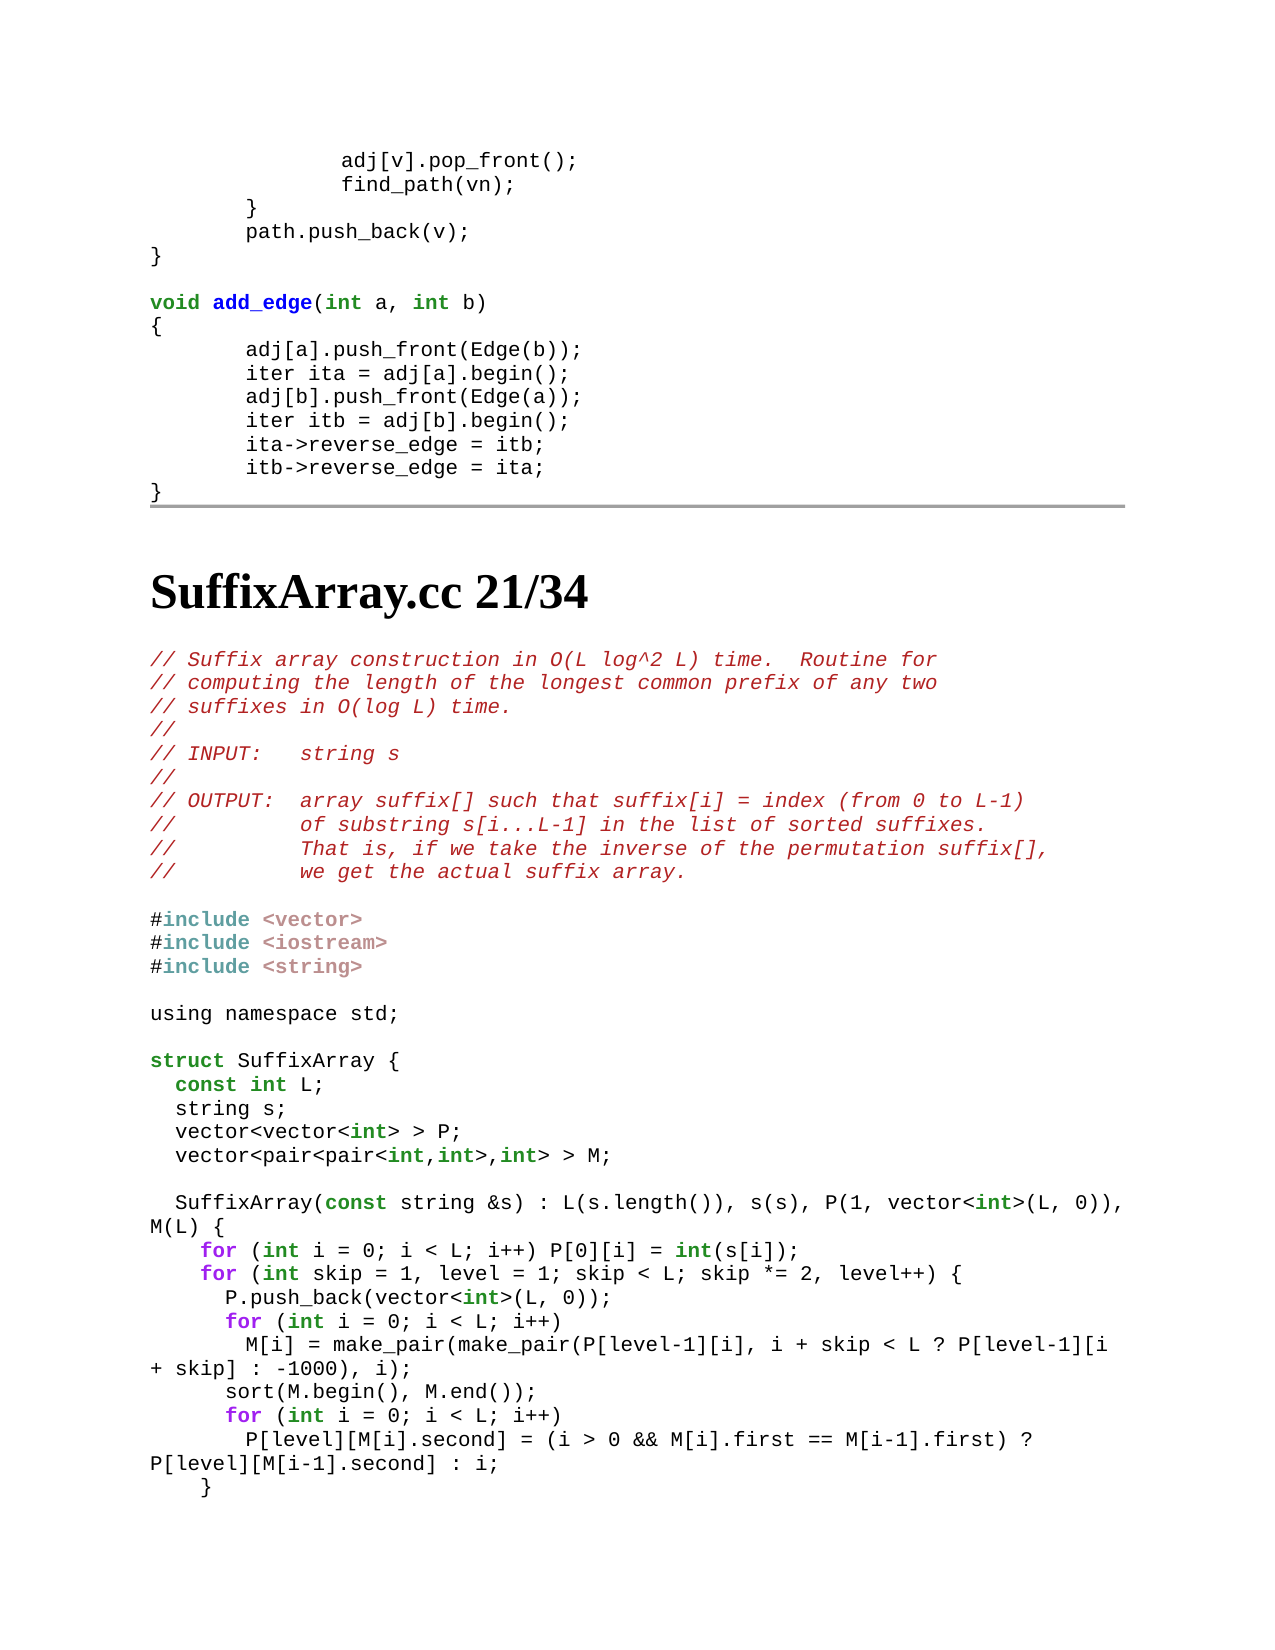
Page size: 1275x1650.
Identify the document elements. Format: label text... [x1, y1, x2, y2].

text const int L; [150, 1074, 1125, 1098]
text } [150, 197, 1125, 221]
text M[i] = make_pair(make_pair(P[level-1][i], i + skip < L ? P[level-1][i + skip] : -1000), i); [150, 1334, 1125, 1382]
text ita->reverse_edge = itb; [150, 434, 1125, 457]
text P.push_back(vector<int>(L, 0)); [150, 1287, 1125, 1311]
text } [150, 481, 1125, 504]
text adj[b].push_front(Edge(a)); [150, 386, 1125, 410]
text // we get the actual suffix array. [150, 861, 1125, 885]
text // Suffix array construction in O(L log^2 L) time. Routine for [150, 648, 1125, 672]
text iter ita = adj[a].begin(); [150, 363, 1125, 386]
text for (int i = 0; i < L; i++) [150, 1405, 1125, 1429]
text sort(M.begin(), M.end()); [150, 1382, 1125, 1405]
text #include <vector> [150, 909, 1125, 932]
text // suffixes in O(log L) time. [150, 696, 1125, 719]
text // computing the length of the longest common prefix of any two [150, 672, 1125, 696]
text void add_edge(int a, int b) [150, 292, 1125, 316]
text P[level][M[i].second] = (i > 0 && M[i].first == M[i-1].first) ? P[level][M[i-1].second] : i; [150, 1429, 1125, 1476]
text find_path(vn); [150, 174, 1125, 197]
text itb->reverse_edge = ita; [150, 457, 1125, 481]
text // OUTPUT: array suffix[] such that suffix[i] = index (from 0 to L-1) [150, 790, 1125, 814]
text SuffixArray.cc 21/34 [150, 562, 1125, 619]
text // INPUT: string s [150, 743, 1125, 767]
text // [150, 767, 1125, 790]
text struct SuffixArray { [150, 1051, 1125, 1074]
text // [150, 719, 1125, 743]
text adj[v].pop_front(); [150, 150, 1125, 174]
text // That is, if we take the inverse of the permutation suffix[], [150, 838, 1125, 861]
text } [150, 1476, 1125, 1500]
text vector<pair<pair<int,int>,int> > M; [150, 1145, 1125, 1169]
text { [150, 316, 1125, 339]
text for (int i = 0; i < L; i++) [150, 1311, 1125, 1334]
text string s; [150, 1098, 1125, 1121]
text path.push_back(v); [150, 221, 1125, 244]
text using namespace std; [150, 1003, 1125, 1027]
text for (int i = 0; i < L; i++) P[0][i] = int(s[i]); [150, 1240, 1125, 1263]
text #include <string> [150, 956, 1125, 979]
text SuffixArray(const string &s) : L(s.length()), s(s), P(1, vector<int>(L, 0)), M(L) { [150, 1192, 1125, 1240]
text adj[a].push_front(Edge(b)); [150, 339, 1125, 363]
text #include <iostream> [150, 932, 1125, 956]
text iter itb = adj[b].begin(); [150, 410, 1125, 434]
text vector<vector<int> > P; [150, 1121, 1125, 1145]
text for (int skip = 1, level = 1; skip < L; skip *= 2, level++) { [150, 1263, 1125, 1287]
text // of substring s[i...L-1] in the list of sorted suffixes. [150, 814, 1125, 838]
text } [150, 244, 1125, 268]
